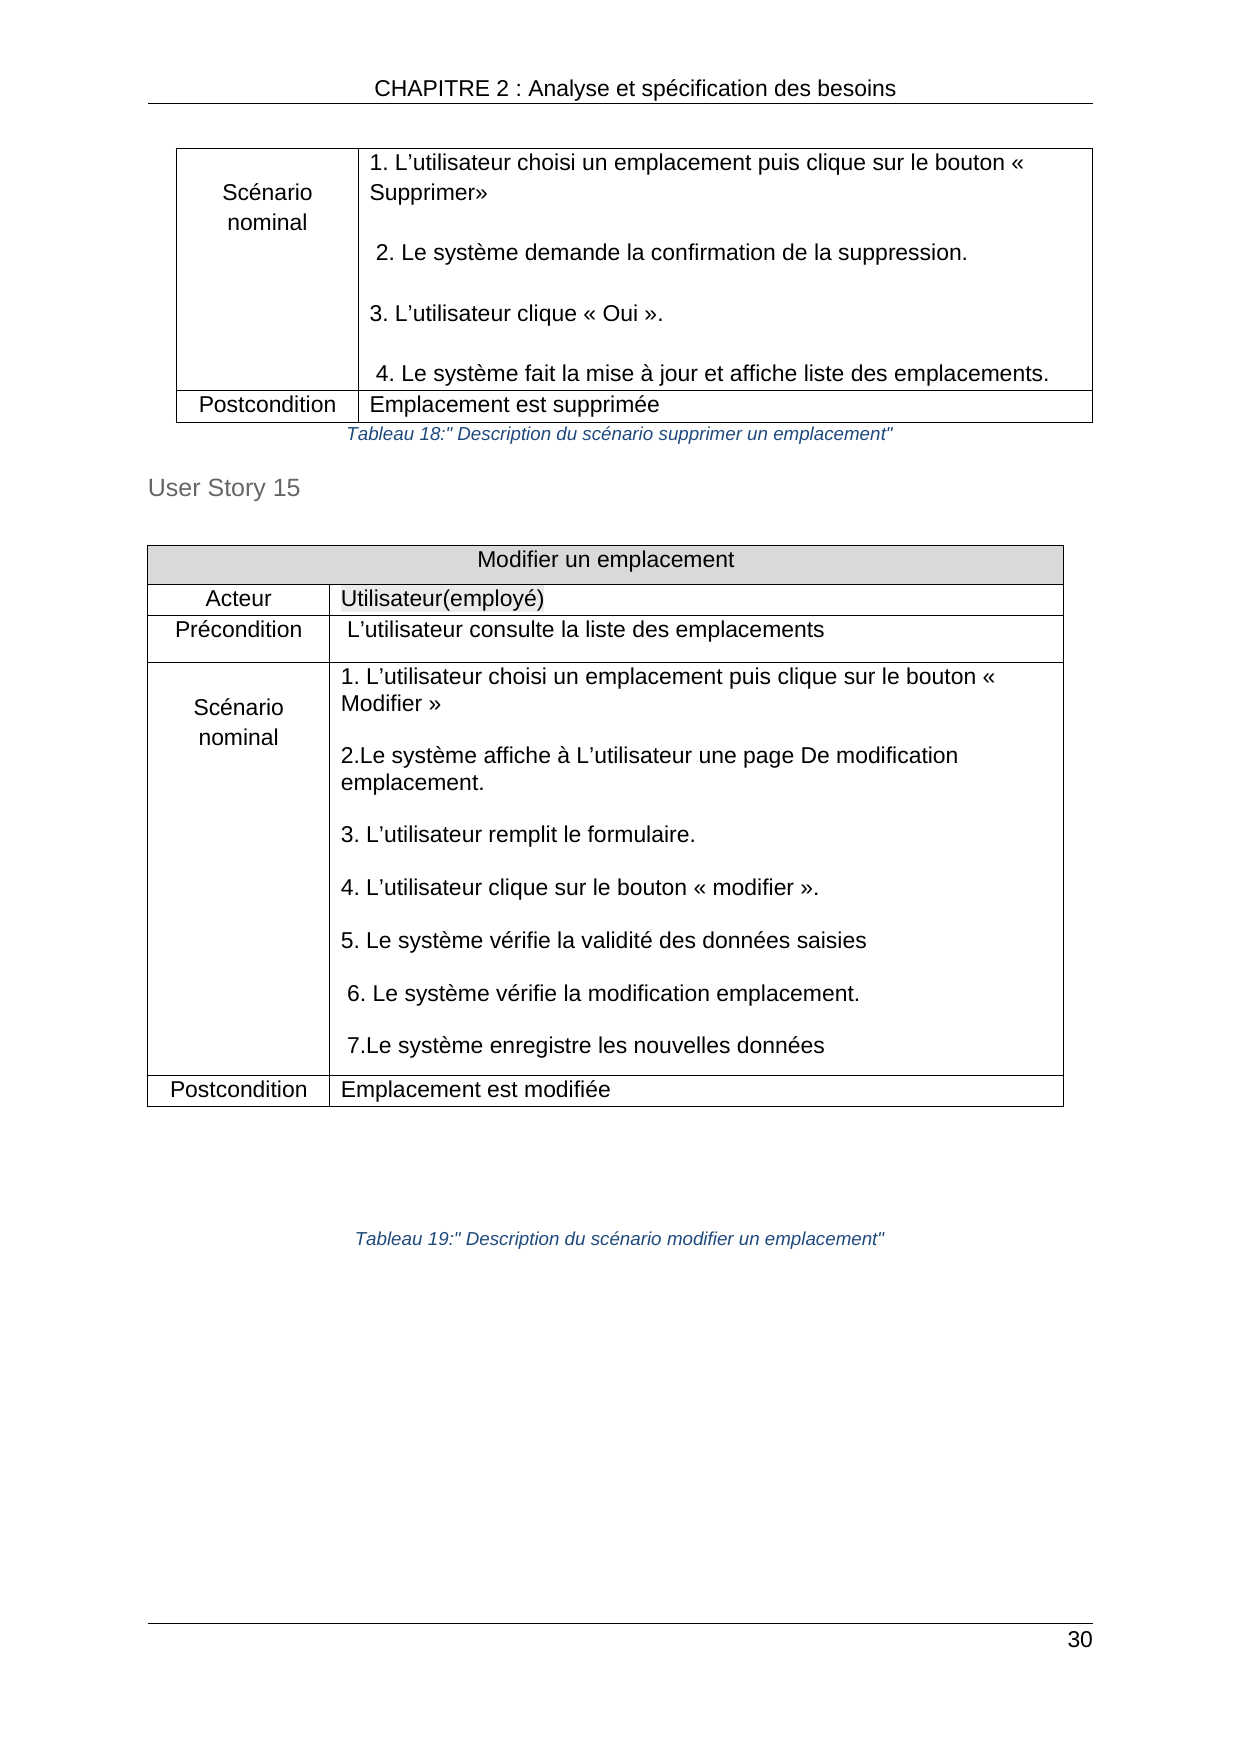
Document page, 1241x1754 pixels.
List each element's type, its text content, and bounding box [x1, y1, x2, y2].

table_cell Postcondition [177, 391, 358, 422]
table_cell Emplacement est modifiée [330, 1076, 1063, 1106]
table_cell L’utilisateur consulte la liste des emplacements [330, 616, 1063, 662]
table_cell Postcondition [148, 1076, 329, 1106]
table_cell Emplacement est supprimée [359, 391, 1092, 422]
table_cell Utilisateur(employé) [330, 585, 1063, 615]
table_cell Acteur [148, 585, 329, 615]
table_cell Précondition [148, 616, 329, 662]
text Tableau 18:" Description du scénario supprimer un emplacement" [148, 423, 1093, 444]
text Tableau 19:" Description du scénario modifier un emplacement" [148, 1228, 1093, 1249]
table_header Modifier un emplacement [148, 546, 1063, 584]
table_cell 1. L’utilisateur choisi un emplacement puis clique sur le bouton « Modifier » 2.Le système affiche à L’utilisateur une page De modification emplacement. 3. L’utilisateur remplit le formulaire. 4. L’utilisateur clique sur le bouton « modifier ». 5. Le système vérifie la validité des données saisies 6. Le système vérifie la modification emplacement. 7.Le système enregistre les nouvelles données [330, 663, 1063, 1075]
table_cell 1. L’utilisateur choisi un emplacement puis clique sur le bouton « Supprimer» 2. Le système demande la confirmation de la suppression. 3. L’utilisateur clique « Oui ». 4. Le système fait la mise à jour et affiche liste des emplacements. [359, 149, 1092, 390]
subtitle User Story 15 [148, 473, 1093, 502]
table_cell Scénario nominal [177, 149, 358, 390]
table_cell Scénario nominal [148, 663, 329, 1075]
